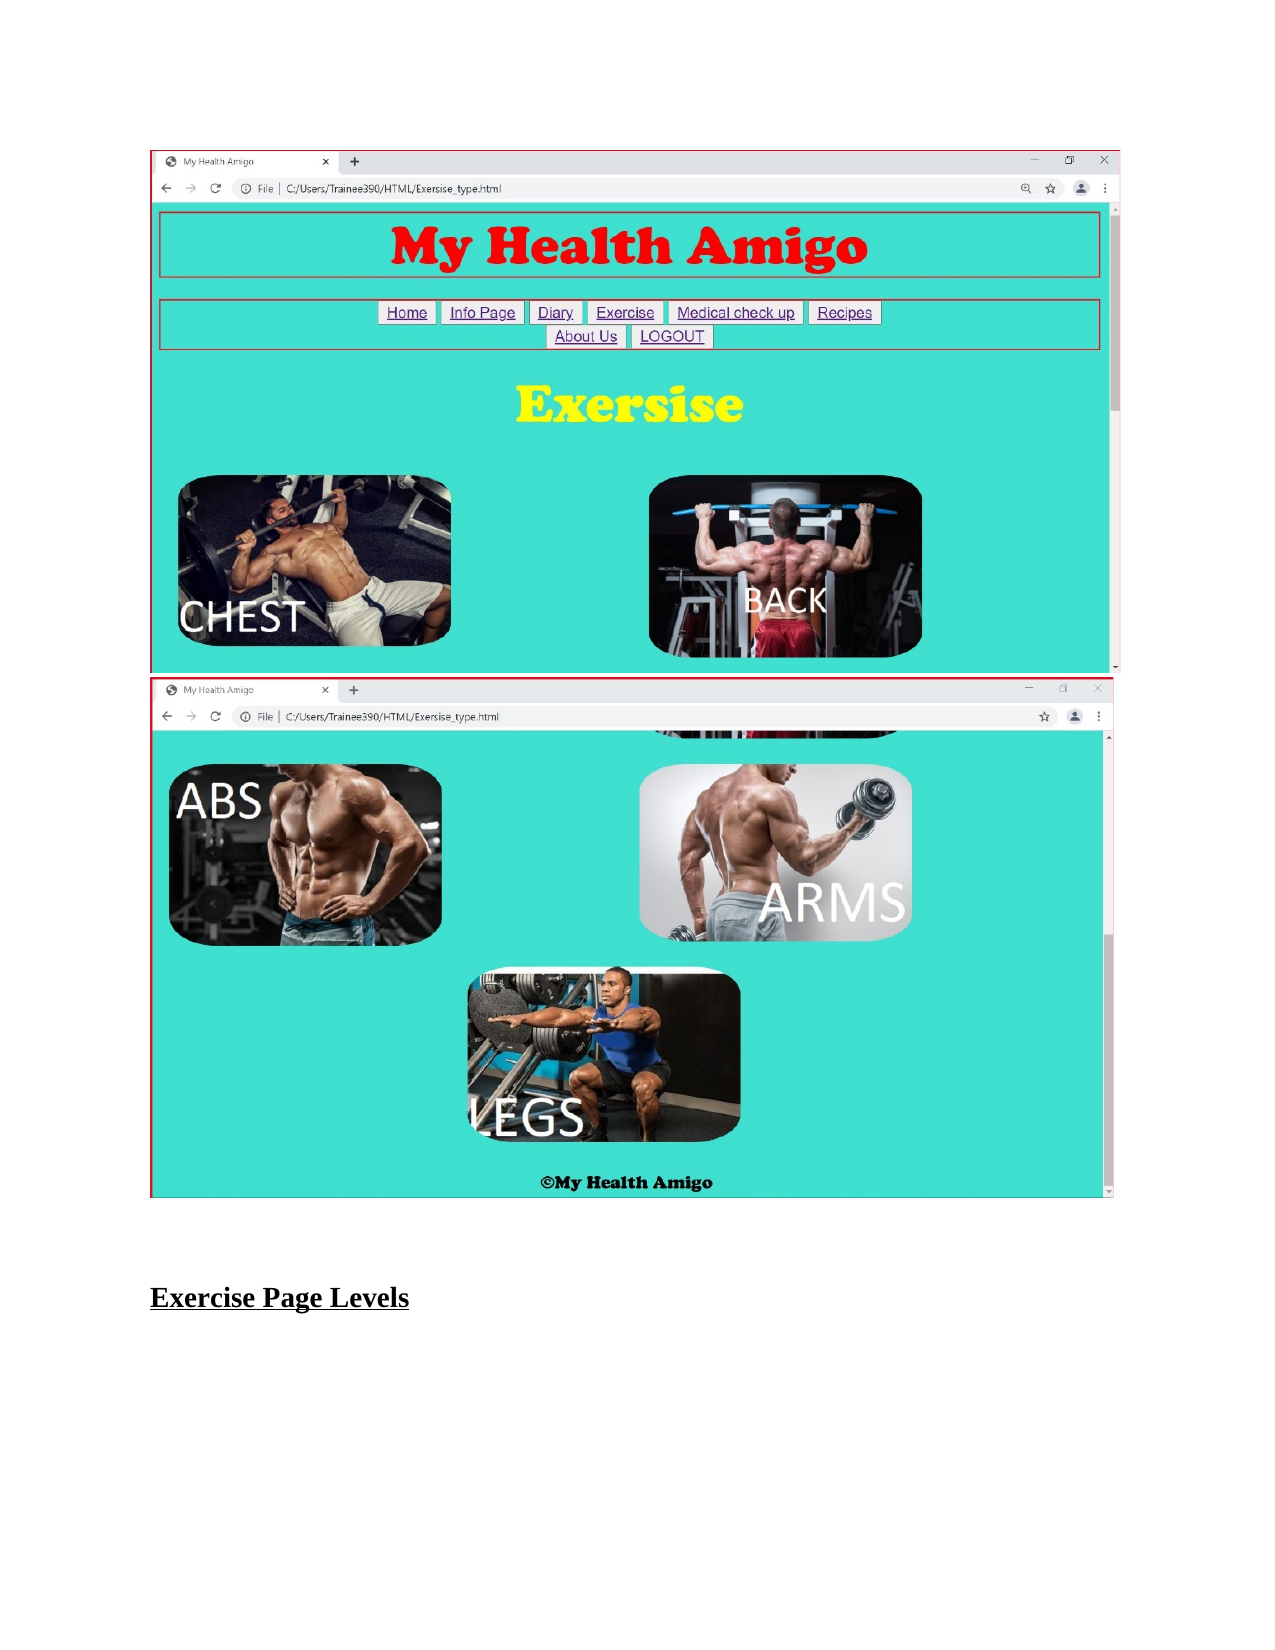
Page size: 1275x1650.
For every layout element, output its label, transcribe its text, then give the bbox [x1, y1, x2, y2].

picture [150, 150, 1121, 673]
picture [150, 677, 1114, 1198]
text Exercise Page Levels [150, 1280, 1125, 1313]
